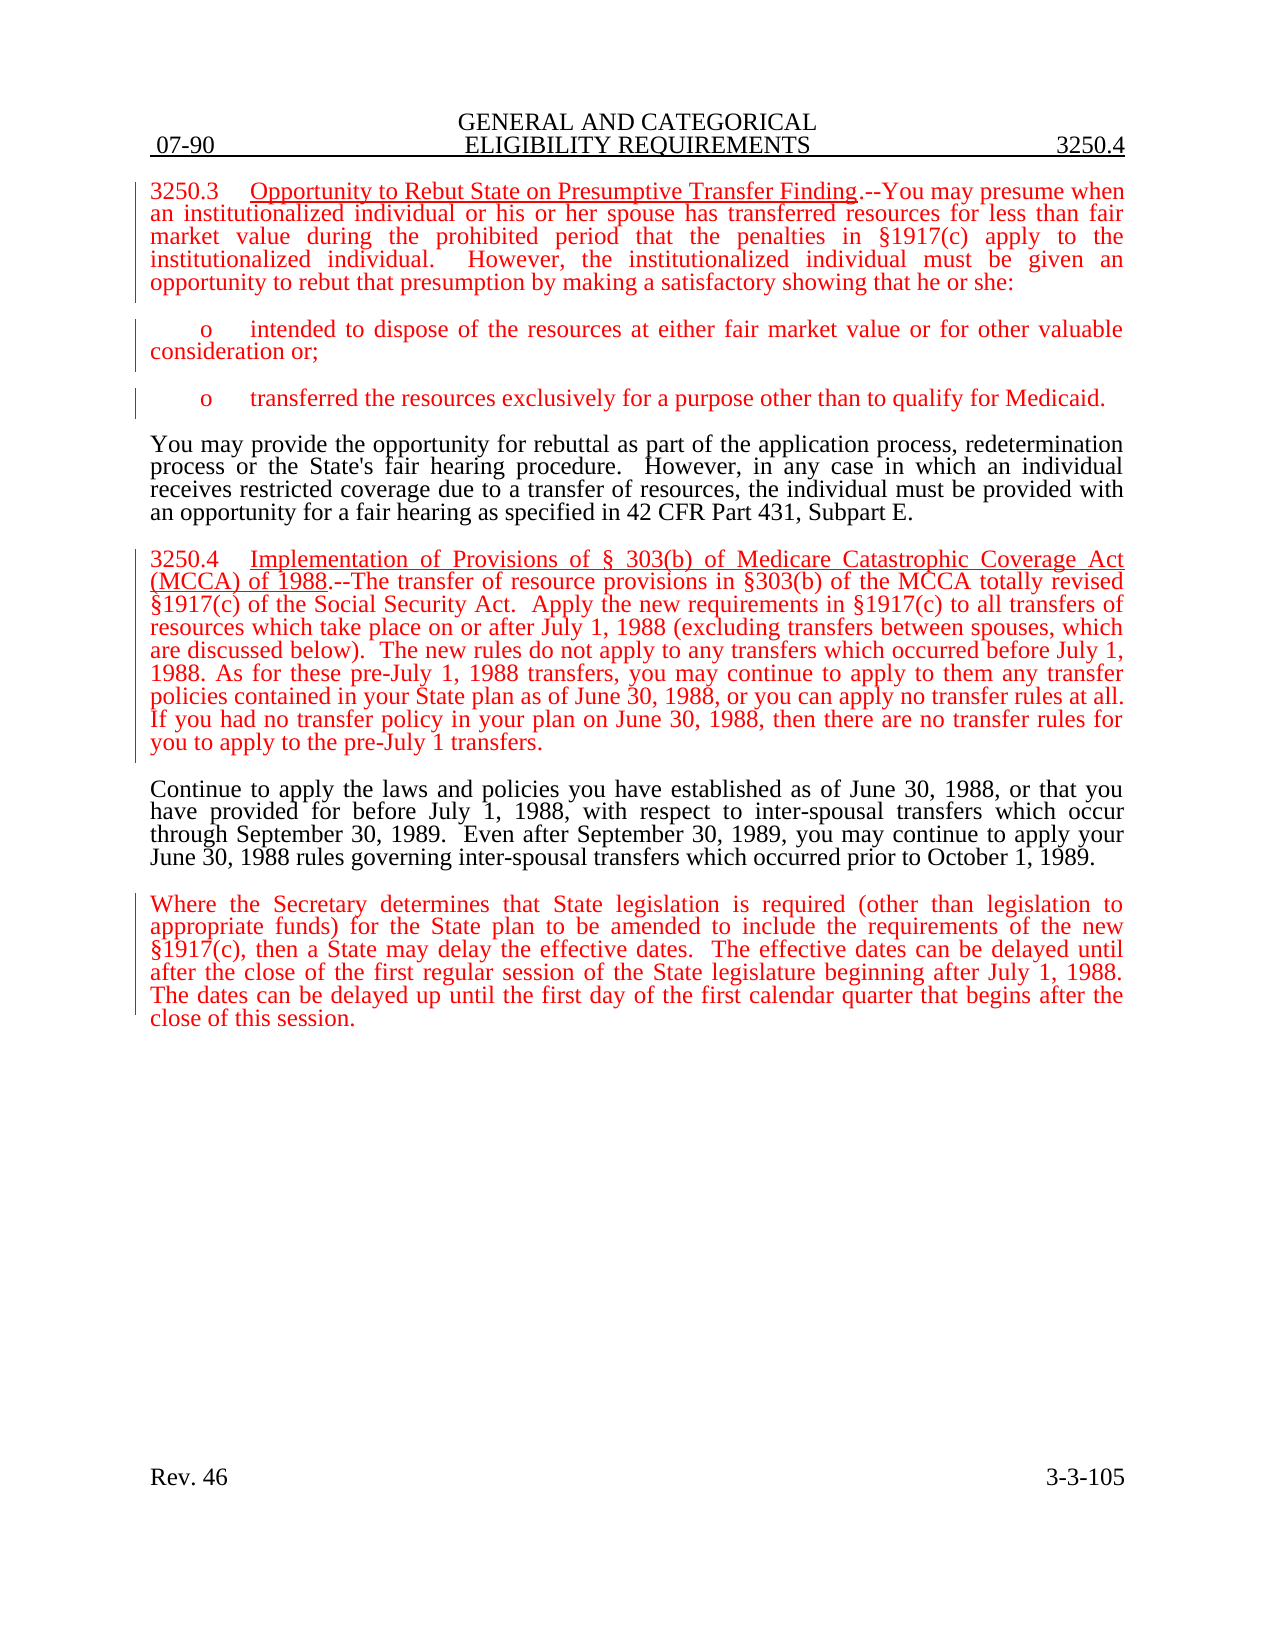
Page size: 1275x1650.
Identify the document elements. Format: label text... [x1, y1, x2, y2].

text You may provide the opportunity for rebuttal as part of the application process, redetermination process or the State's fair hearing procedure. However, in any case in which an individual receives restricted coverage due to a transfer of resources, the individual must be provided with an opportunity for a fair hearing as specified in 42 CFR Part 431, Subpart E. [150, 434, 1125, 526]
text Where the Secretary determines that State legislation is required (other than legislation to appropriate funds) for the State plan to be amended to include the requirements of the new §1917(c), then a State may delay the effective dates. The effective dates can be delayed until after the close of the first regular session of the State legislature beginning after July 1, 1988. The dates can be delayed up until the first day of the first calendar quarter that begins after the close of this session. [150, 894, 1125, 1032]
text 3250.3 Opportunity to Rebut State on Presumptive Transfer Finding.--You may presume when an institutionalized individual or his or her spouse has transferred resources for less than fair market value during the prohibited period that the penalties in §1917(c) apply to the institutionalized individual. However, the institutionalized individual must be given an opportunity to rebut that presumption by making a satisfactory showing that he or she: [150, 181, 1125, 296]
text 07-90 ELIGIBILITY REQUIREMENTS 3250.4 [150, 135, 1125, 155]
text 3250.4 Implementation of Provisions of § 303(b) of Medicare Catastrophic Coverage Act (MCCA) of 1988.--The transfer of resource provisions in §303(b) of the MCCA totally revised §1917(c) of the Social Security Act. Apply the new requirements in §1917(c) to all transfers of resources which take place on or after July 1, 1988 (excluding transfers between spouses, which are discussed below). The new rules do not apply to any transfers which occurred before July 1, 1988. As for these pre-July 1, 1988 transfers, you may continue to apply to them any transfer policies contained in your State plan as of June 30, 1988, or you can apply no transfer rules at all. If you had no transfer policy in your plan on June 30, 1988, then there are no transfer rules for you to apply to the pre-July 1 transfers. [150, 549, 1125, 756]
text GENERAL AND CATEGORICAL [150, 112, 1125, 135]
text o intended to dispose of the resources at either fair market value or for other valuable consideration or; [150, 319, 1125, 365]
text Continue to apply the laws and policies you have established as of June 30, 1988, or that you have provided for before July 1, 1988, with respect to inter-spousal transfers which occur through September 30, 1989. Even after September 30, 1989, you may continue to apply your June 30, 1988 rules governing inter-spousal transfers which occurred prior to October 1, 1989. [150, 779, 1125, 871]
text Rev. 46 3-3-105 [150, 1467, 1125, 1490]
text o transferred the resources exclusively for a purpose other than to qualify for Medicaid. [150, 388, 1125, 411]
